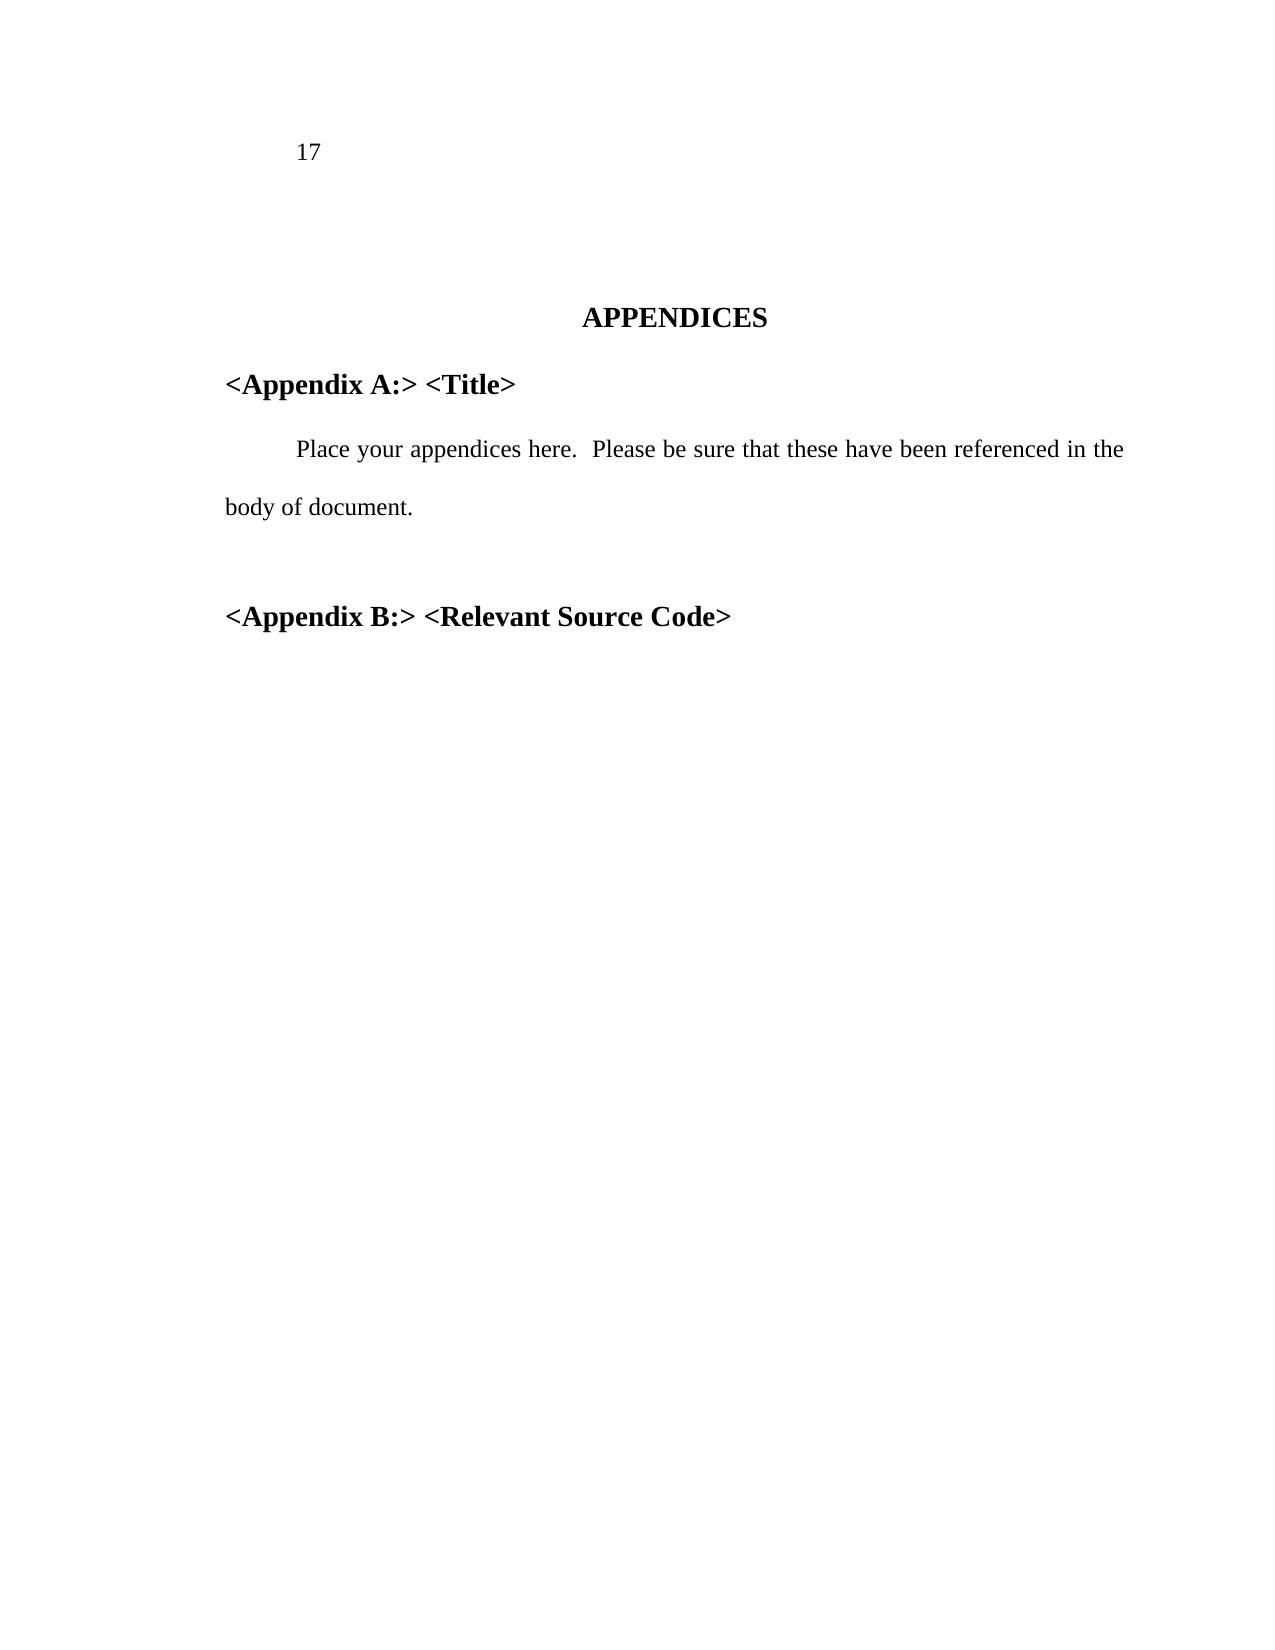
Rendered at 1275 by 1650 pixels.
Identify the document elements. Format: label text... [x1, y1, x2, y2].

subtitle APPENDICES [225, 300, 1125, 333]
subtitle <Appendix B:> <Relevant Source Code> [225, 599, 1125, 633]
text Place your appendices here. Please be sure that these have been referenced in the body of document. [225, 434, 1125, 520]
subtitle <Appendix A:> <Title> [225, 367, 1125, 401]
